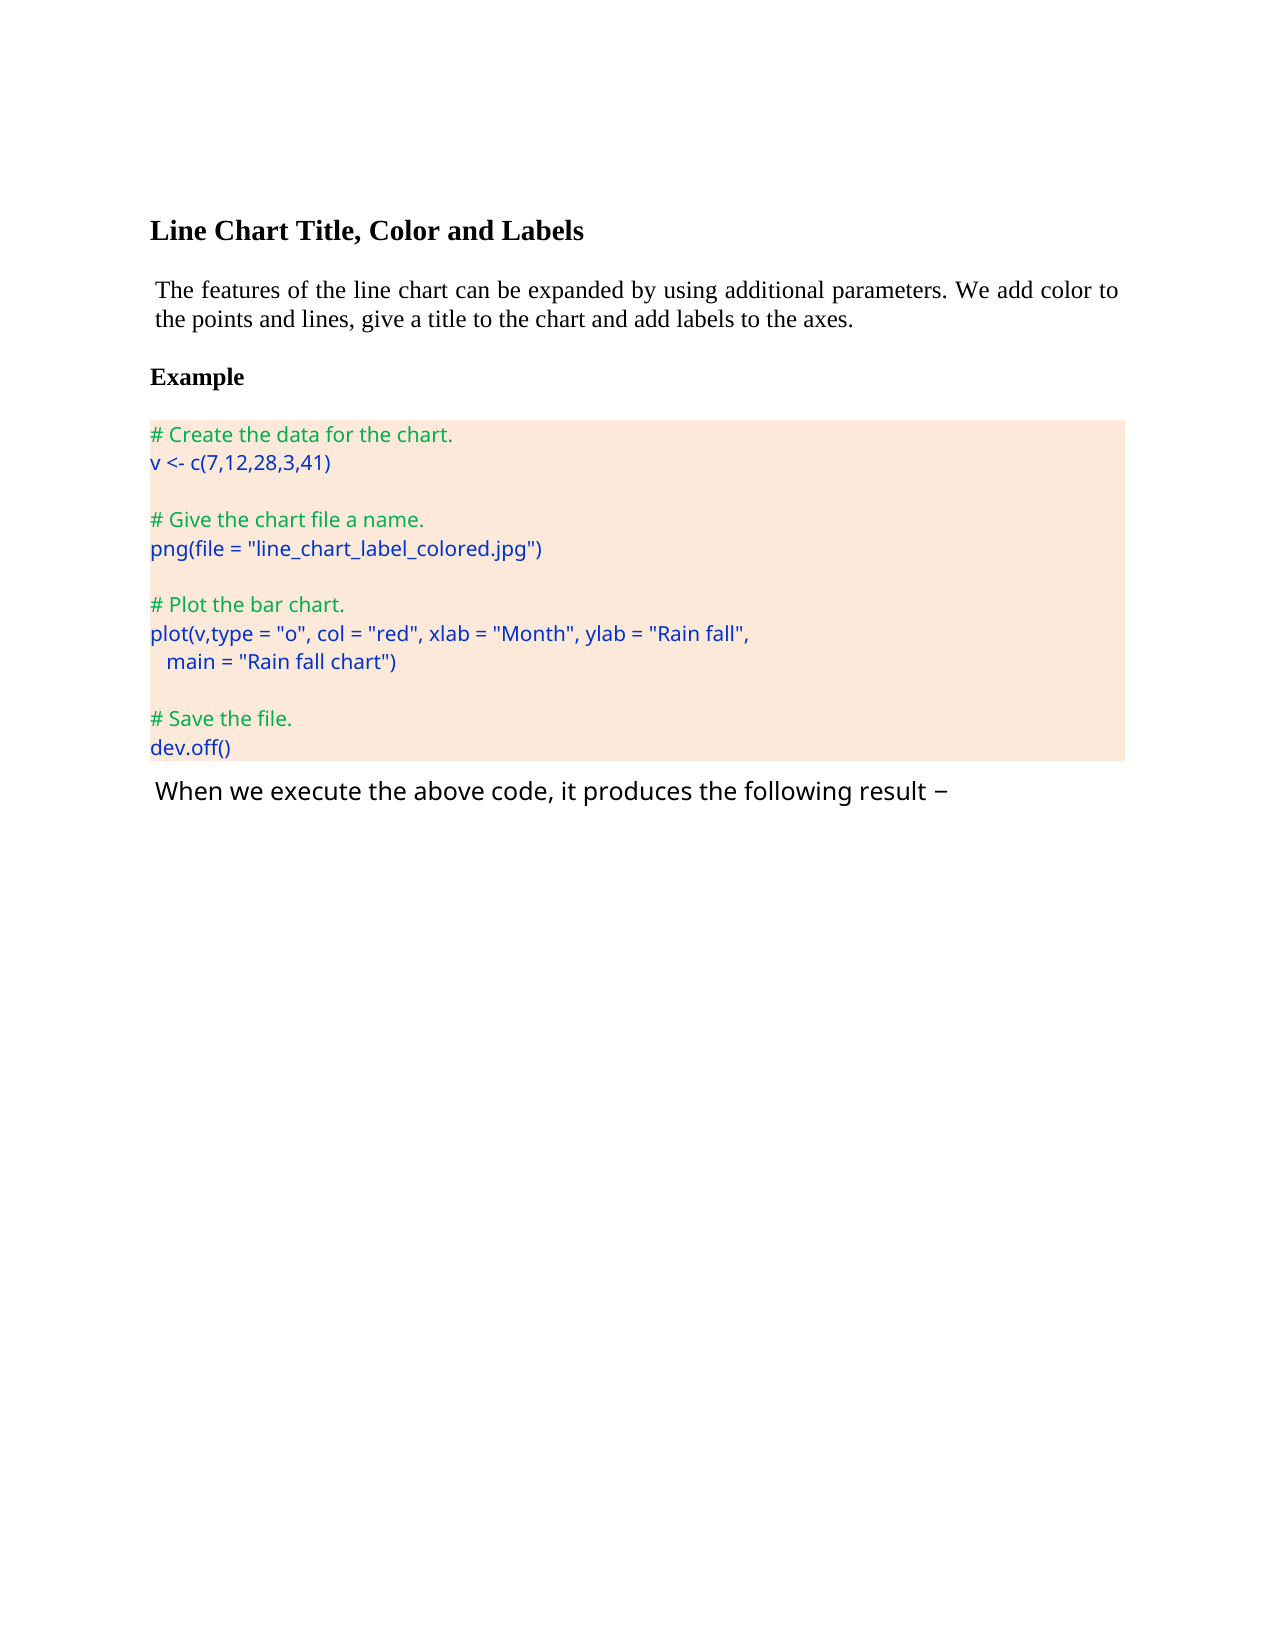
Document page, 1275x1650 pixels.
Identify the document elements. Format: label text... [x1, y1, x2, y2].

text The features of the line chart can be expanded by using additional parameters. We add color to the points and lines, give a title to the chart and add labels to the axes. [155, 275, 1120, 333]
subtitle Example [150, 362, 1125, 391]
text plot(v,type = "o", col = "red", xlab = "Month", ylab = "Rain fall", [150, 619, 1125, 647]
text When we execute the above code, it produces the following result − [155, 774, 1120, 808]
subtitle Line Chart Title, Color and Labels [150, 213, 1125, 246]
text v <- c(7,12,28,3,41) [150, 448, 1125, 477]
text main = "Rain fall chart") [150, 647, 1125, 676]
text # Create the data for the chart. [150, 420, 1125, 448]
text png(file = "line_chart_label_colored.jpg") [150, 534, 1125, 562]
text # Save the file. [150, 704, 1125, 733]
text # Plot the bar chart. [150, 591, 1125, 619]
text dev.off() [150, 733, 1125, 761]
text # Give the chart file a name. [150, 505, 1125, 534]
